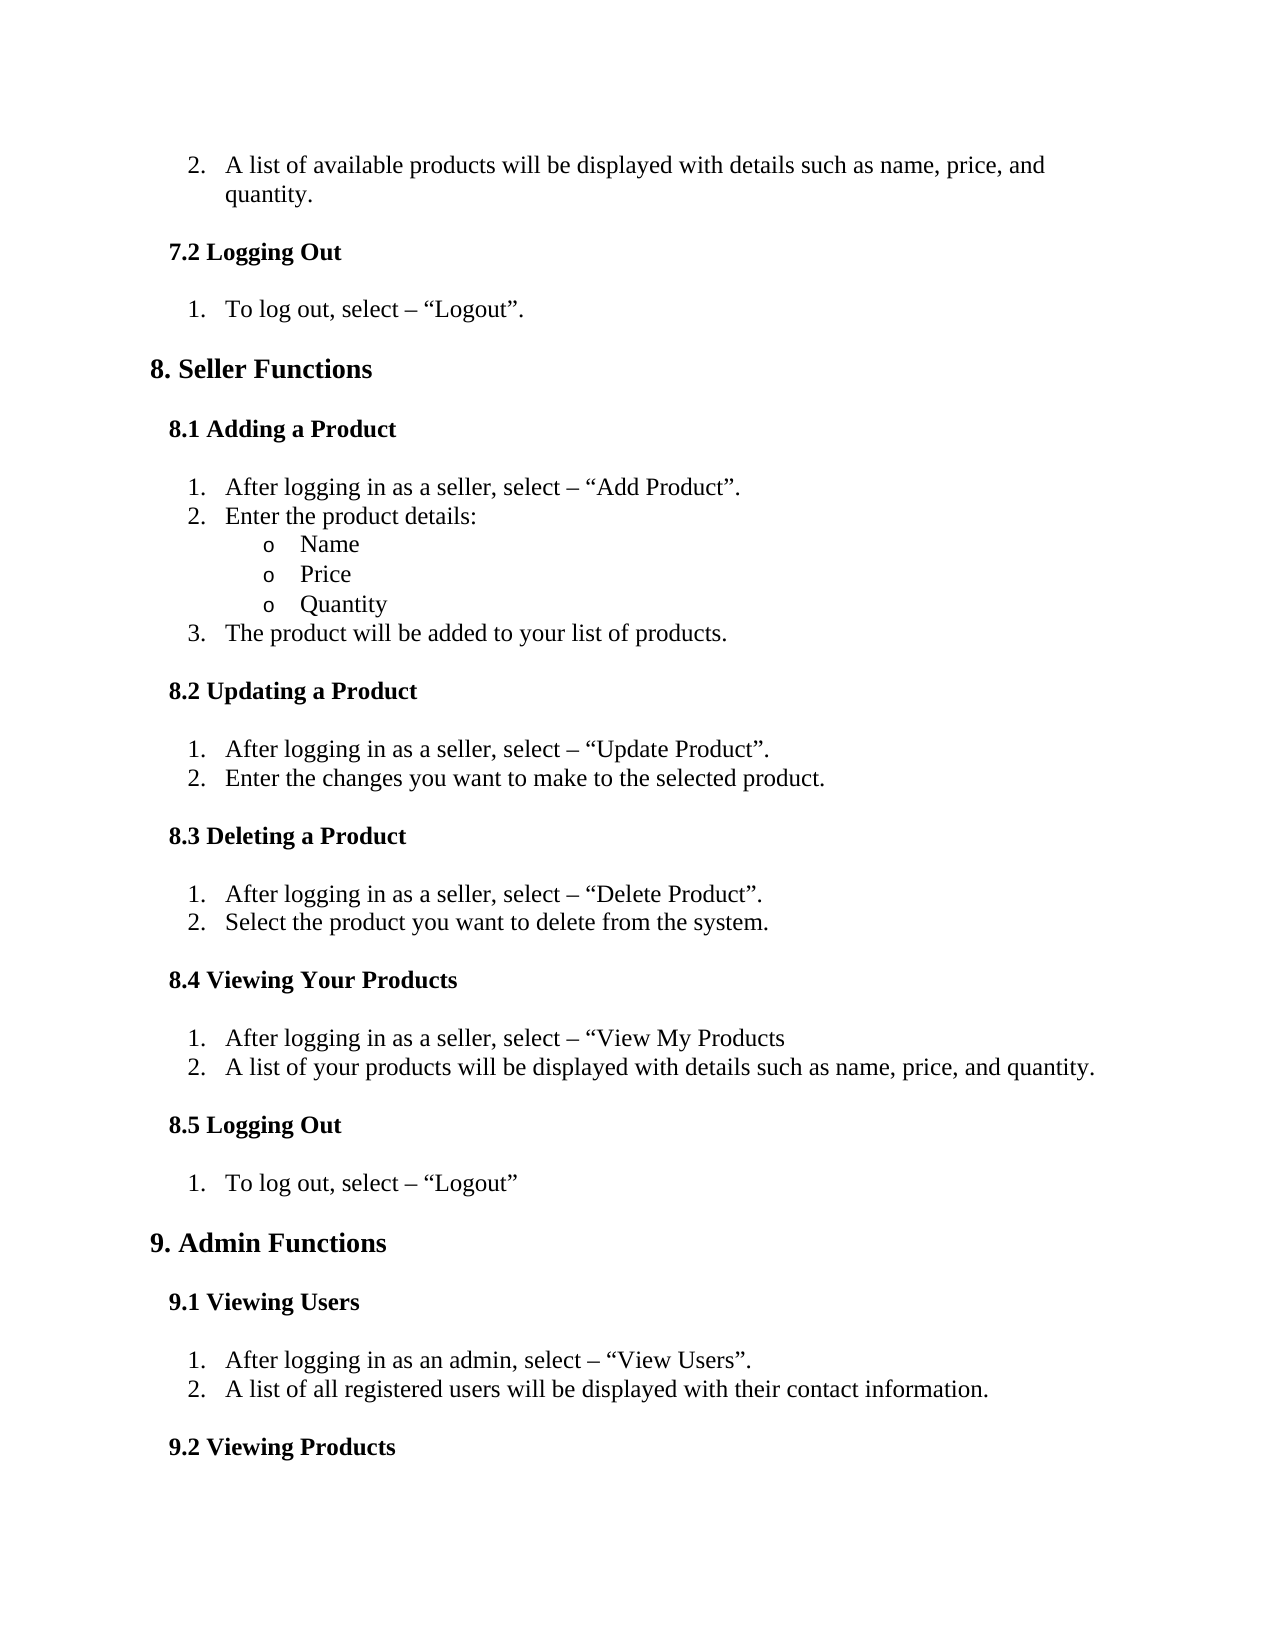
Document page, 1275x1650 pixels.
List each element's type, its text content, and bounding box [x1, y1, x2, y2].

text 8. Seller Functions [150, 352, 1125, 385]
text 8.3 Deleting a Product [150, 821, 1125, 849]
list Quantity [262, 589, 1125, 618]
text 8.5 Logging Out [150, 1110, 1125, 1139]
list Name [262, 529, 1125, 559]
list Enter the changes you want to make to the selected product. [187, 763, 1125, 792]
list After logging in as a seller, select – “View My Products [187, 1023, 1125, 1052]
list To log out, select – “Logout” [187, 1168, 1125, 1197]
list Price [262, 559, 1125, 589]
list After logging in as a seller, select – “Add Product”. [187, 472, 1125, 501]
text 8.4 Viewing Your Products [150, 965, 1125, 994]
list After logging in as a seller, select – “Update Product”. [187, 734, 1125, 763]
text 9.1 Viewing Users [150, 1287, 1125, 1316]
text 9.2 Viewing Products [150, 1432, 1125, 1461]
list Enter the product details: [187, 501, 1125, 529]
list A list of available products will be displayed with details such as name, price, and quantity. [187, 150, 1125, 207]
list A list of all registered users will be displayed with their contact information. [187, 1374, 1125, 1403]
list After logging in as an admin, select – “View Users”. [187, 1345, 1125, 1374]
list Select the product you want to delete from the system. [187, 907, 1125, 936]
text 8.2 Updating a Product [150, 676, 1125, 705]
list After logging in as a seller, select – “Delete Product”. [187, 879, 1125, 907]
list A list of your products will be displayed with details such as name, price, and quantity. [187, 1052, 1125, 1081]
text 9. Admin Functions [150, 1226, 1125, 1258]
list To log out, select – “Logout”. [187, 294, 1125, 323]
text 8.1 Adding a Product [150, 414, 1125, 443]
text 7.2 Logging Out [150, 237, 1125, 265]
list The product will be added to your list of products. [187, 618, 1125, 647]
